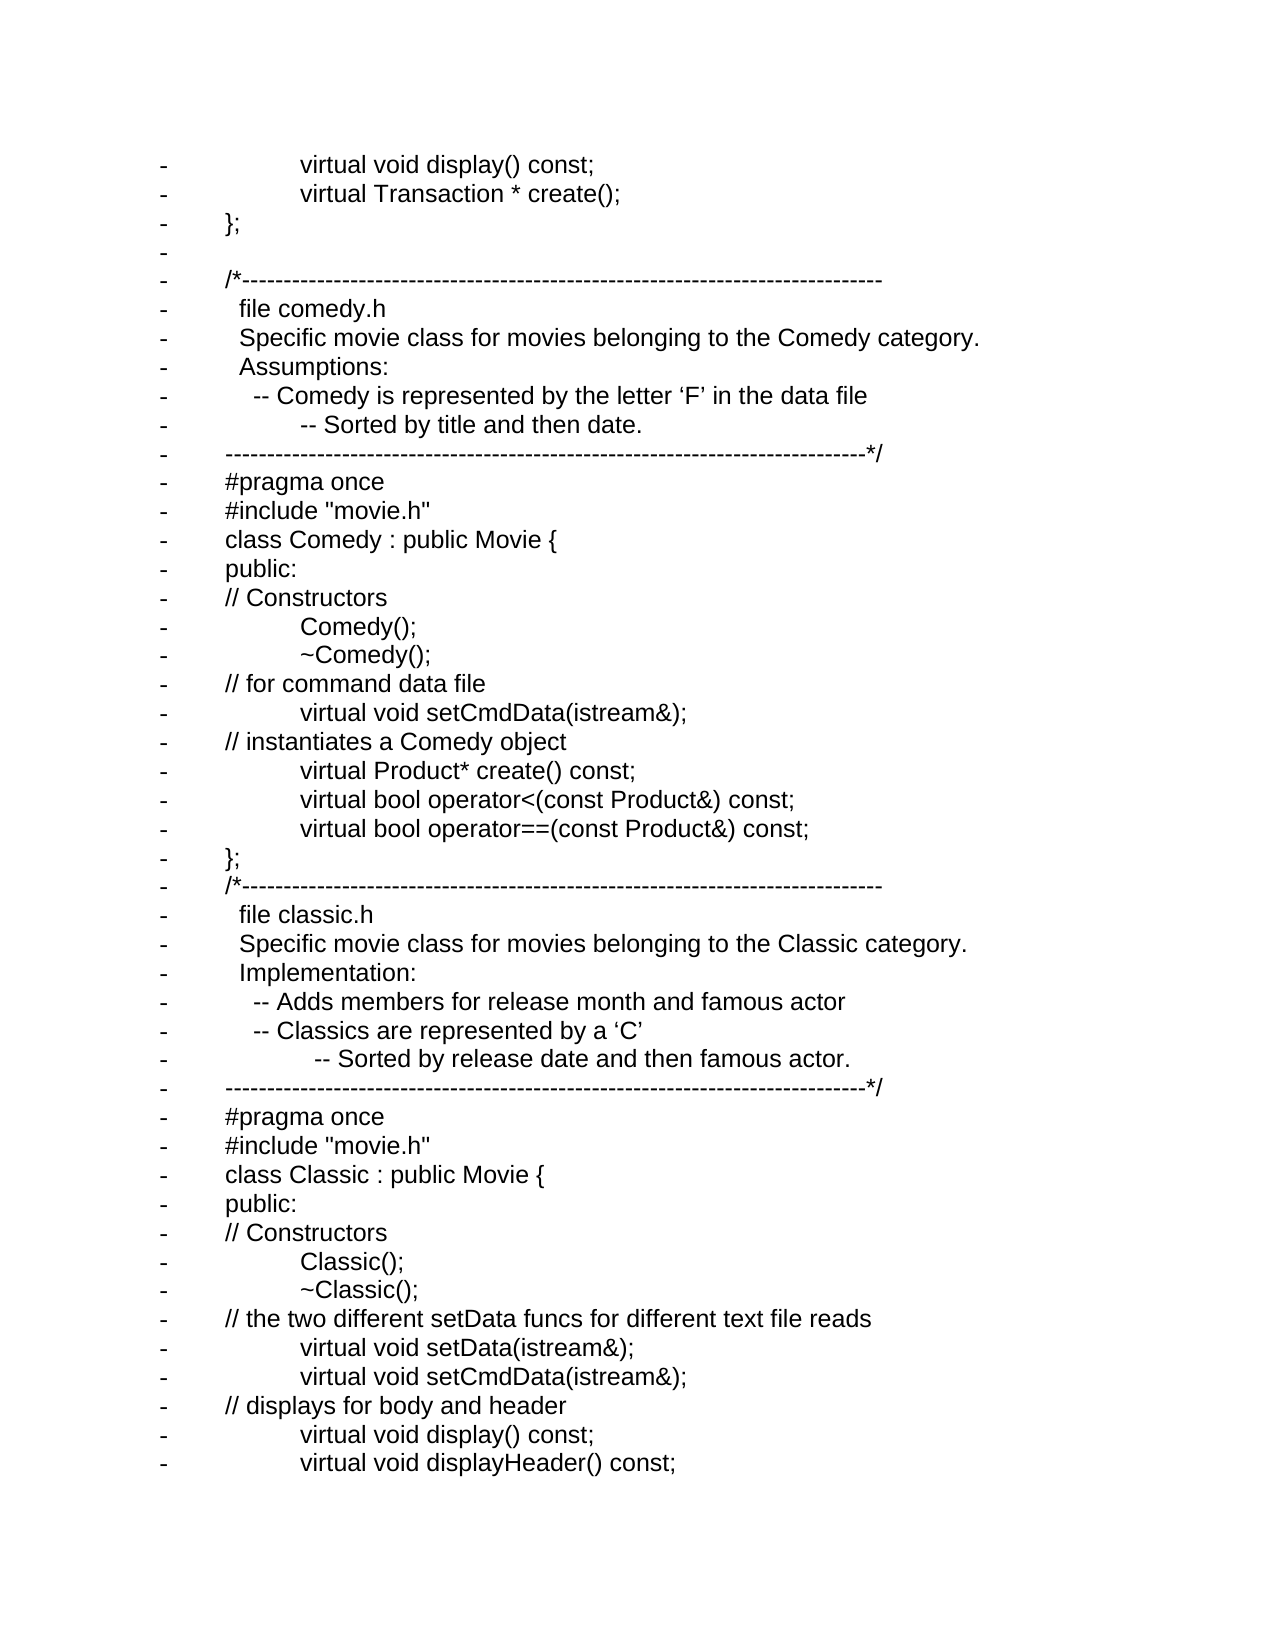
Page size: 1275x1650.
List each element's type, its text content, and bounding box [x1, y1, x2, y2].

list -----------------------------------------------------------------------------*/ [159, 1073, 1125, 1102]
list // the two different setData funcs for different text file reads [159, 1304, 1125, 1333]
list virtual void display() const; [159, 150, 1125, 179]
list -----------------------------------------------------------------------------*/ [159, 438, 1125, 467]
list -- Adds members for release month and famous actor [159, 987, 1125, 1016]
list virtual void display() const; [159, 1419, 1125, 1448]
list Implementation: [159, 958, 1125, 987]
list public: [159, 1189, 1125, 1218]
list Assumptions: [159, 352, 1125, 381]
list #include "movie.h" [159, 496, 1125, 525]
list // Constructors [159, 1218, 1125, 1246]
list #pragma once [159, 467, 1125, 496]
list /*----------------------------------------------------------------------------- [159, 265, 1125, 294]
list // displays for body and header [159, 1391, 1125, 1419]
list virtual void setCmdData(istream&); [159, 1362, 1125, 1391]
list Classic(); [159, 1246, 1125, 1275]
list Specific movie class for movies belonging to the Comedy category. [159, 323, 1125, 352]
list // instantiates a Comedy object [159, 727, 1125, 756]
list -- Sorted by release date and then famous actor. [159, 1044, 1125, 1073]
list #pragma once [159, 1102, 1125, 1131]
list -- Sorted by title and then date. [159, 410, 1125, 438]
list virtual void displayHeader() const; [159, 1448, 1125, 1477]
list -- Comedy is represented by the letter ‘F’ in the data file [159, 381, 1125, 410]
list virtual bool operator<(const Product&) const; [159, 785, 1125, 814]
list #include "movie.h" [159, 1131, 1125, 1160]
list }; [159, 842, 1125, 871]
list file comedy.h [159, 294, 1125, 323]
list public: [159, 554, 1125, 583]
list class Classic : public Movie { [159, 1160, 1125, 1189]
list ~Classic(); [159, 1275, 1125, 1304]
list -- Classics are represented by a ‘C’ [159, 1016, 1125, 1044]
list Specific movie class for movies belonging to the Classic category. [159, 929, 1125, 958]
list virtual void setCmdData(istream&); [159, 698, 1125, 727]
list ~Comedy(); [159, 641, 1125, 669]
list // Constructors [159, 583, 1125, 612]
list // for command data file [159, 669, 1125, 698]
list Comedy(); [159, 612, 1125, 641]
list class Comedy : public Movie { [159, 525, 1125, 554]
list virtual void setData(istream&); [159, 1333, 1125, 1362]
list virtual Product* create() const; [159, 756, 1125, 785]
list virtual bool operator==(const Product&) const; [159, 814, 1125, 842]
list /*----------------------------------------------------------------------------- [159, 871, 1125, 900]
list }; [159, 208, 1125, 237]
list file classic.h [159, 900, 1125, 929]
list virtual Transaction * create(); [159, 179, 1125, 208]
